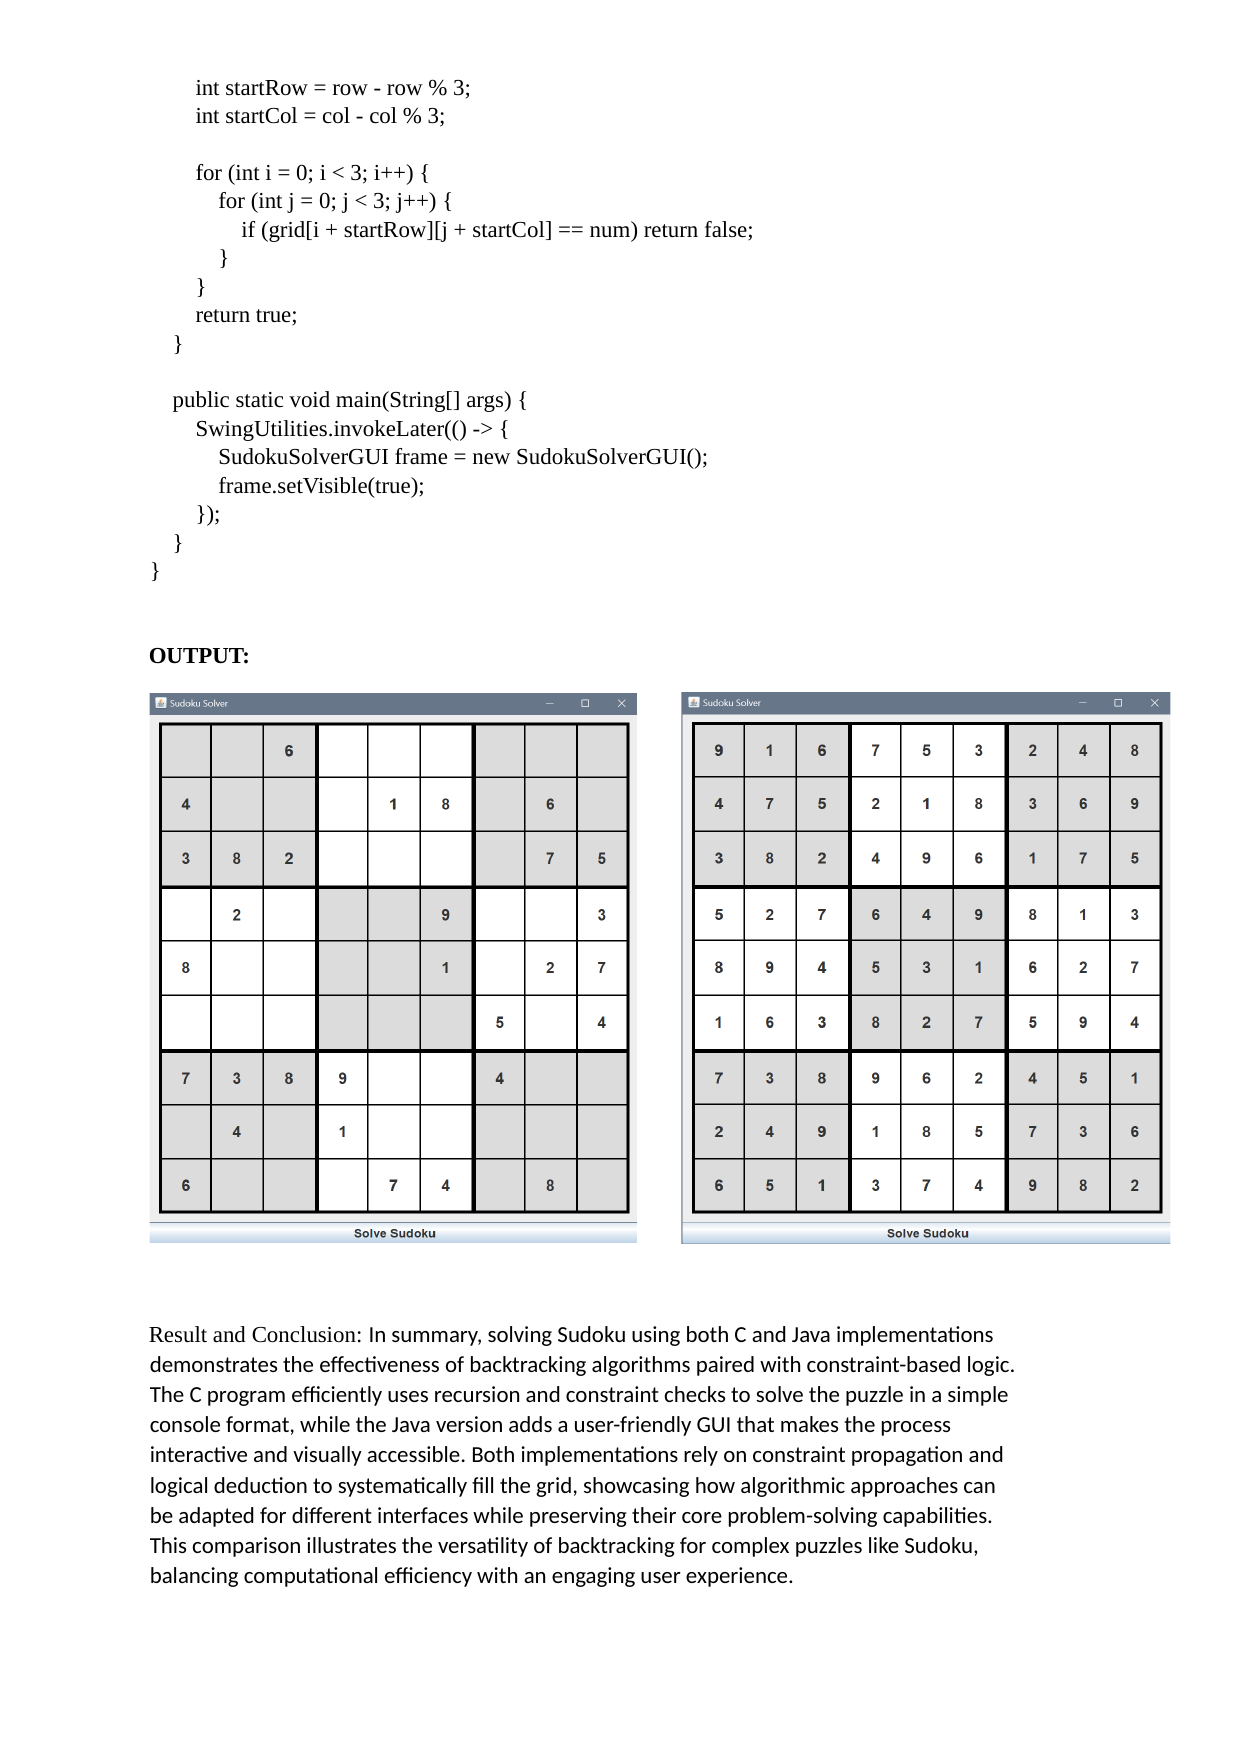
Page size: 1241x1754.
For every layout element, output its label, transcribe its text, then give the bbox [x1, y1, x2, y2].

text } [149, 244, 1021, 271]
text frame.setVisible(true); [149, 472, 1021, 498]
text int startRow = row - row % 3; [149, 74, 1021, 100]
text for (int i = 0; i < 3; i++) { [149, 159, 1021, 185]
picture [149, 693, 637, 1243]
text OUTPUT: [148, 642, 1021, 669]
text return true; [149, 301, 1021, 328]
text } [149, 529, 1021, 555]
text Result and Conclusion: In summary, solving Sudoku using both C and Java implementations demonstrates the effectiveness of backtracking algorithms paired with constraint-based logic. The C program efficiently uses recursion and constraint checks to solve the puzzle in a simple console format, while the Java version adds a user-friendly GUI that makes the process interactive and visually accessible. Both implementations rely on constraint propagation and logical deduction to systematically fill the grid, showcasing how algorithmic approaches can be adapted for different interfaces while preserving their core problem-solving capabilities. This comparison illustrates the versatility of backtracking for complex puzzles like Sudoku, balancing computational efficiency with an engaging user experience. [148, 1320, 1021, 1589]
text int startCol = col - col % 3; [149, 102, 1021, 128]
text } [149, 330, 1021, 356]
text if (grid[i + startRow][j + startCol] == num) return false; [149, 216, 1021, 242]
text } [149, 273, 1021, 299]
text } [149, 557, 1021, 583]
text for (int j = 0; j < 3; j++) { [149, 187, 1021, 214]
text SudokuSolverGUI frame = new SudokuSolverGUI(); [149, 443, 1021, 470]
text public static void main(String[] args) { [149, 387, 1021, 413]
text SwingUtilities.invokeLater(() -> { [149, 415, 1021, 441]
picture [681, 692, 1171, 1244]
text }); [149, 500, 1021, 527]
